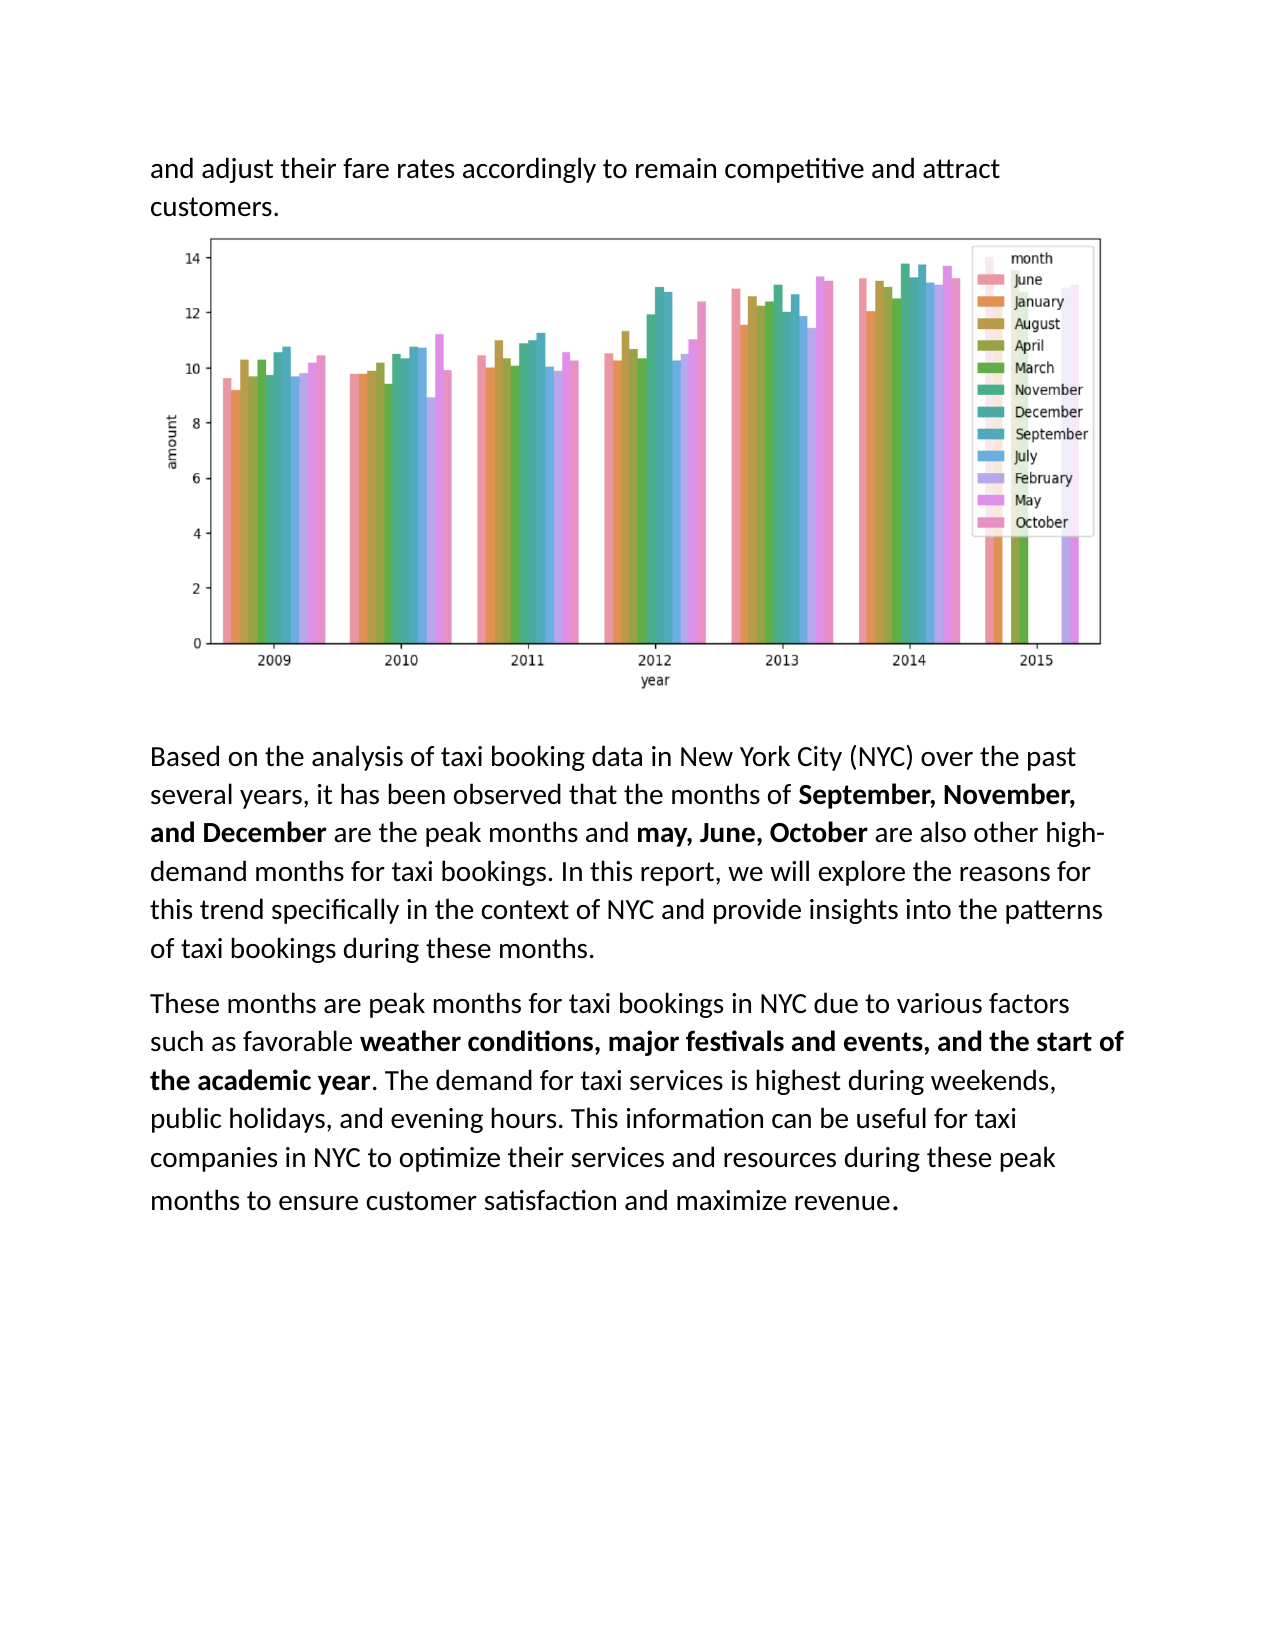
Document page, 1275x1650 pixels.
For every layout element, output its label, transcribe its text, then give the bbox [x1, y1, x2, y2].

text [150, 150, 1125, 224]
text These months are peak months for taxi bookings in NYC due to various factors such as favorable weather conditions, major festivals and events, and the start of the academic year. The demand for taxi services is highest during weekends, public holidays, and evening hours. This information can be useful for taxi companies in NYC to optimize their services and resources during these peak months to ensure customer satisfaction and maximize revenue. [150, 985, 1125, 1218]
text Based on the analysis of taxi booking data in New York City (NYC) over the past several years, it has been observed that the months of September, November, and December are the peak months and may, June, October are also other high-demand months for taxi bookings. In this report, we will explore the reasons for this trend specifically in the context of NYC and provide insights into the patterns of taxi bookings during these months. [150, 738, 1125, 965]
picture [150, 226, 1125, 697]
